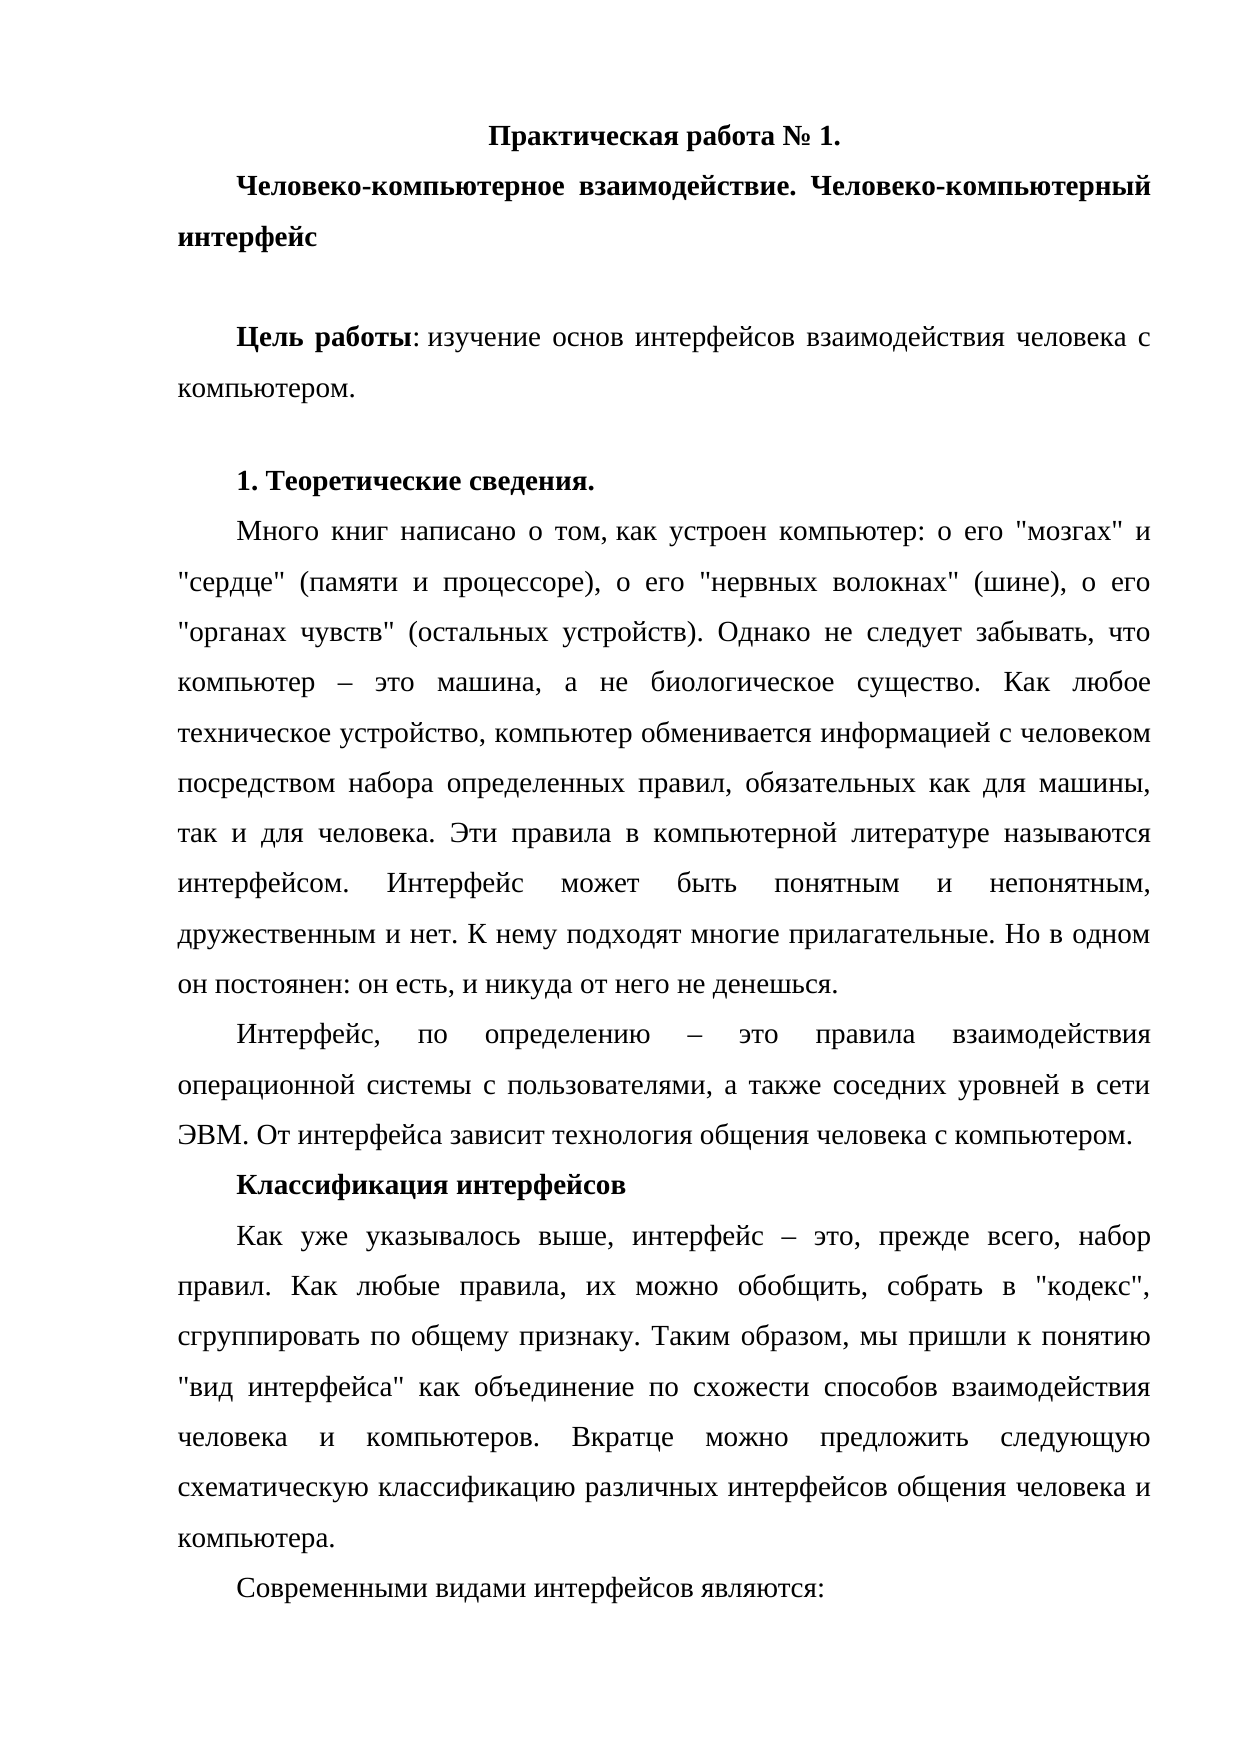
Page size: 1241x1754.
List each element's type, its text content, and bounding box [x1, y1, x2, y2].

text Цель работы: изучение основ интерфейсов взаимодействия человека с компьютером. [177, 319, 1152, 403]
text Человеко-компьютерное взаимодействие. Человеко-компьютерный интерфейс [177, 168, 1152, 252]
text 1. Теоретические сведения. [177, 463, 1152, 497]
text Классификация интерфейсов [177, 1167, 1152, 1201]
text Много книг написано о том, как устроен компьютер: о его "мозгах" и "сердце" (памяти и процессоре), о его "нервных волокнах" (шине), о его "органах чувств" (остальных устройств). Однако не следует забывать, что компьютер – это машина, а не биологическое существо. Как любое техническое устройство, компьютер обменивается информацией с человеком посредством набора определенных правил, обязательных как для машины, так и для человека. Эти правила в компьютерной литературе называются интерфейсом. Интерфейс может быть понятным и непонятным, дружественным и нет. К нему подходят многие прилагательные. Но в одном он постоянен: он есть, и никуда от него не денешься. [177, 513, 1152, 1000]
text Интерфейс, по определению – это правила взаимодействия операционной системы с пользователями, а также соседних уровней в сети ЭВМ. От интерфейса зависит технология общения человека с компьютером. [177, 1017, 1152, 1151]
text Современными видами интерфейсов являются: [177, 1570, 1152, 1603]
text Практическая работа № 1. [177, 118, 1152, 152]
text Как уже указывалось выше, интерфейс – это, прежде всего, набор правил. Как любые правила, их можно обобщить, собрать в "кодекс", сгруппировать по общему признаку. Таким образом, мы пришли к понятию "вид интерфейса" как объединение по схожести способов взаимодействия человека и компьютеров. Вкратце можно предложить следующую схематическую классификацию различных интерфейсов общения человека и компьютера. [177, 1218, 1152, 1553]
